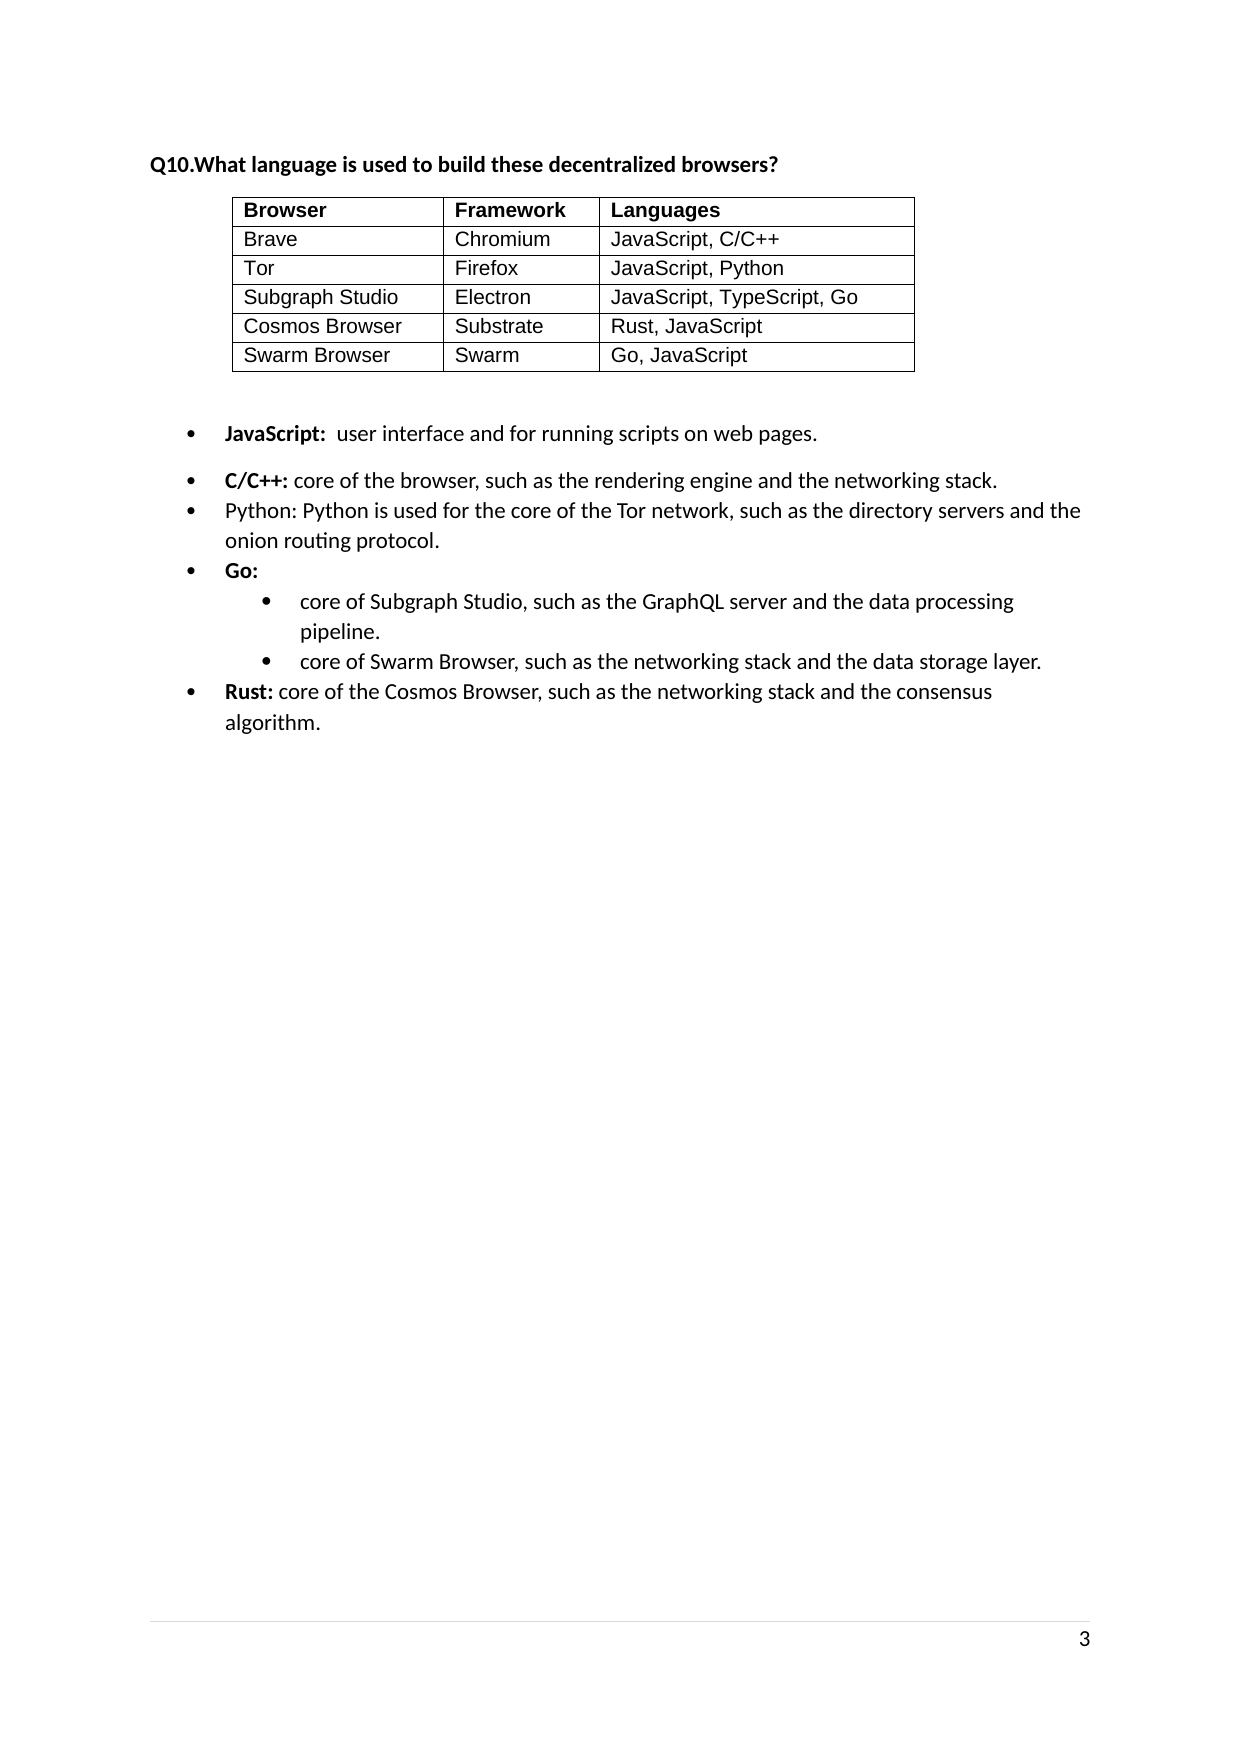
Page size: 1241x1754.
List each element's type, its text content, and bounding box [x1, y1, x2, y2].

table_cell JavaScript, Python [600, 256, 914, 284]
list core of Swarm Browser, such as the networking stack and the data storage layer. [262, 647, 1090, 675]
table_cell JavaScript, TypeScript, Go [600, 285, 914, 313]
list Rust: core of the Cosmos Browser, such as the networking stack and the consensus algorithm. [187, 677, 1090, 736]
table_cell JavaScript, C/C++ [600, 227, 914, 255]
list Go: [187, 557, 1090, 585]
table_cell Swarm [444, 343, 599, 371]
list C/C++: core of the browser, such as the rendering engine and the networking stack. [187, 466, 1090, 494]
table_header Framework [444, 198, 599, 226]
list JavaScript: user interface and for running scripts on web pages. [187, 419, 1090, 447]
list Python: Python is used for the core of the Tor network, such as the directory servers and the onion routing protocol. [187, 496, 1090, 554]
table_cell Firefox [444, 256, 599, 284]
table_cell Electron [444, 285, 599, 313]
table_cell Substrate [444, 314, 599, 342]
table_cell Chromium [444, 227, 599, 255]
table_cell Rust, JavaScript [600, 314, 914, 342]
table_cell Tor [233, 256, 443, 284]
table_cell Subgraph Studio [233, 285, 443, 313]
text Q10.What language is used to build these decentralized browsers? [150, 150, 1090, 178]
table_header Languages [600, 198, 914, 226]
table_cell Brave [233, 227, 443, 255]
list core of Subgraph Studio, such as the GraphQL server and the data processing pipeline. [262, 587, 1090, 645]
table_header Browser [233, 198, 443, 226]
table_cell Cosmos Browser [233, 314, 443, 342]
table_cell Swarm Browser [233, 343, 443, 371]
table_cell Go, JavaScript [600, 343, 914, 371]
